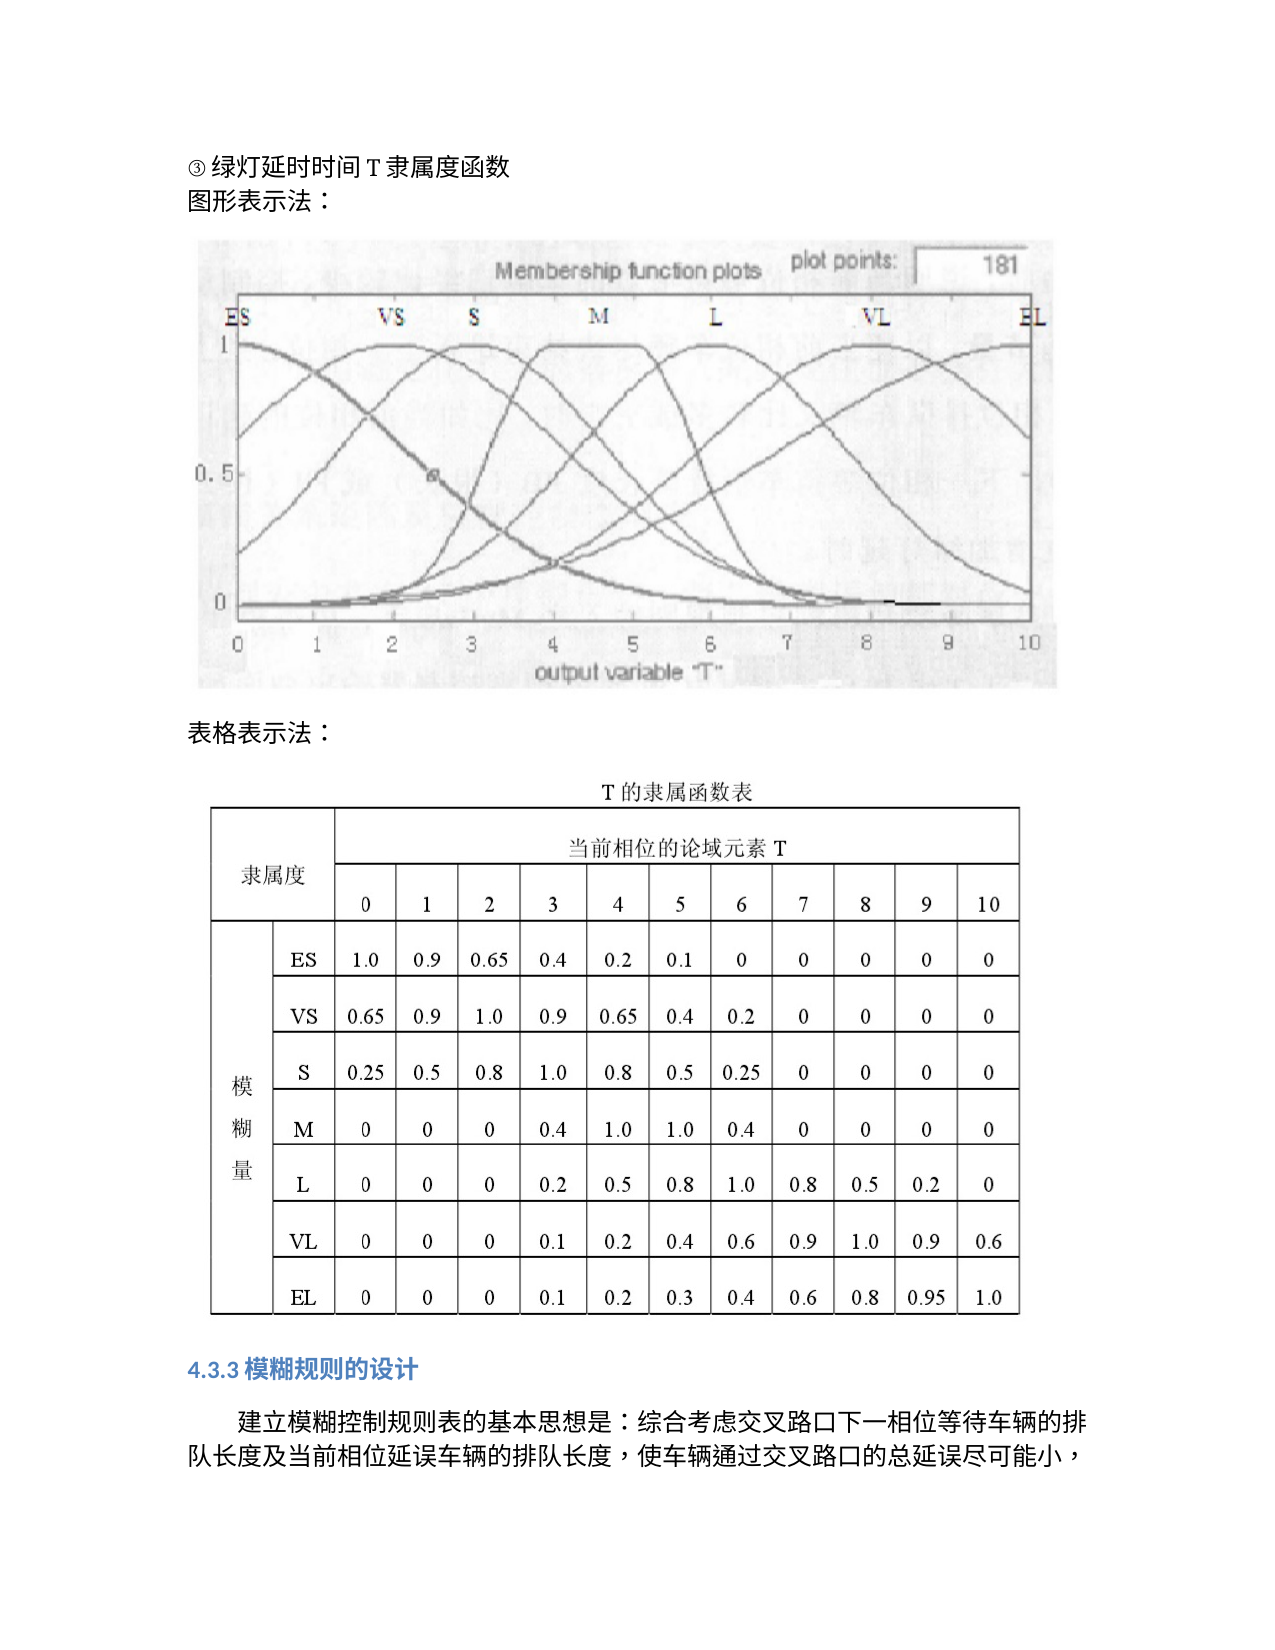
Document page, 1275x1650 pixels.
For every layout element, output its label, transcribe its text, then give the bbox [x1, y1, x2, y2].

text ③绿灯延时时间T隶属度函数 图形表示法： [187, 150, 1087, 218]
picture [187, 236, 1063, 695]
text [187, 1404, 1087, 1472]
text 表格表示法： [187, 716, 1087, 749]
subtitle 4.3.3 模糊规则的设计 [187, 1351, 1087, 1385]
picture [187, 768, 1063, 1331]
